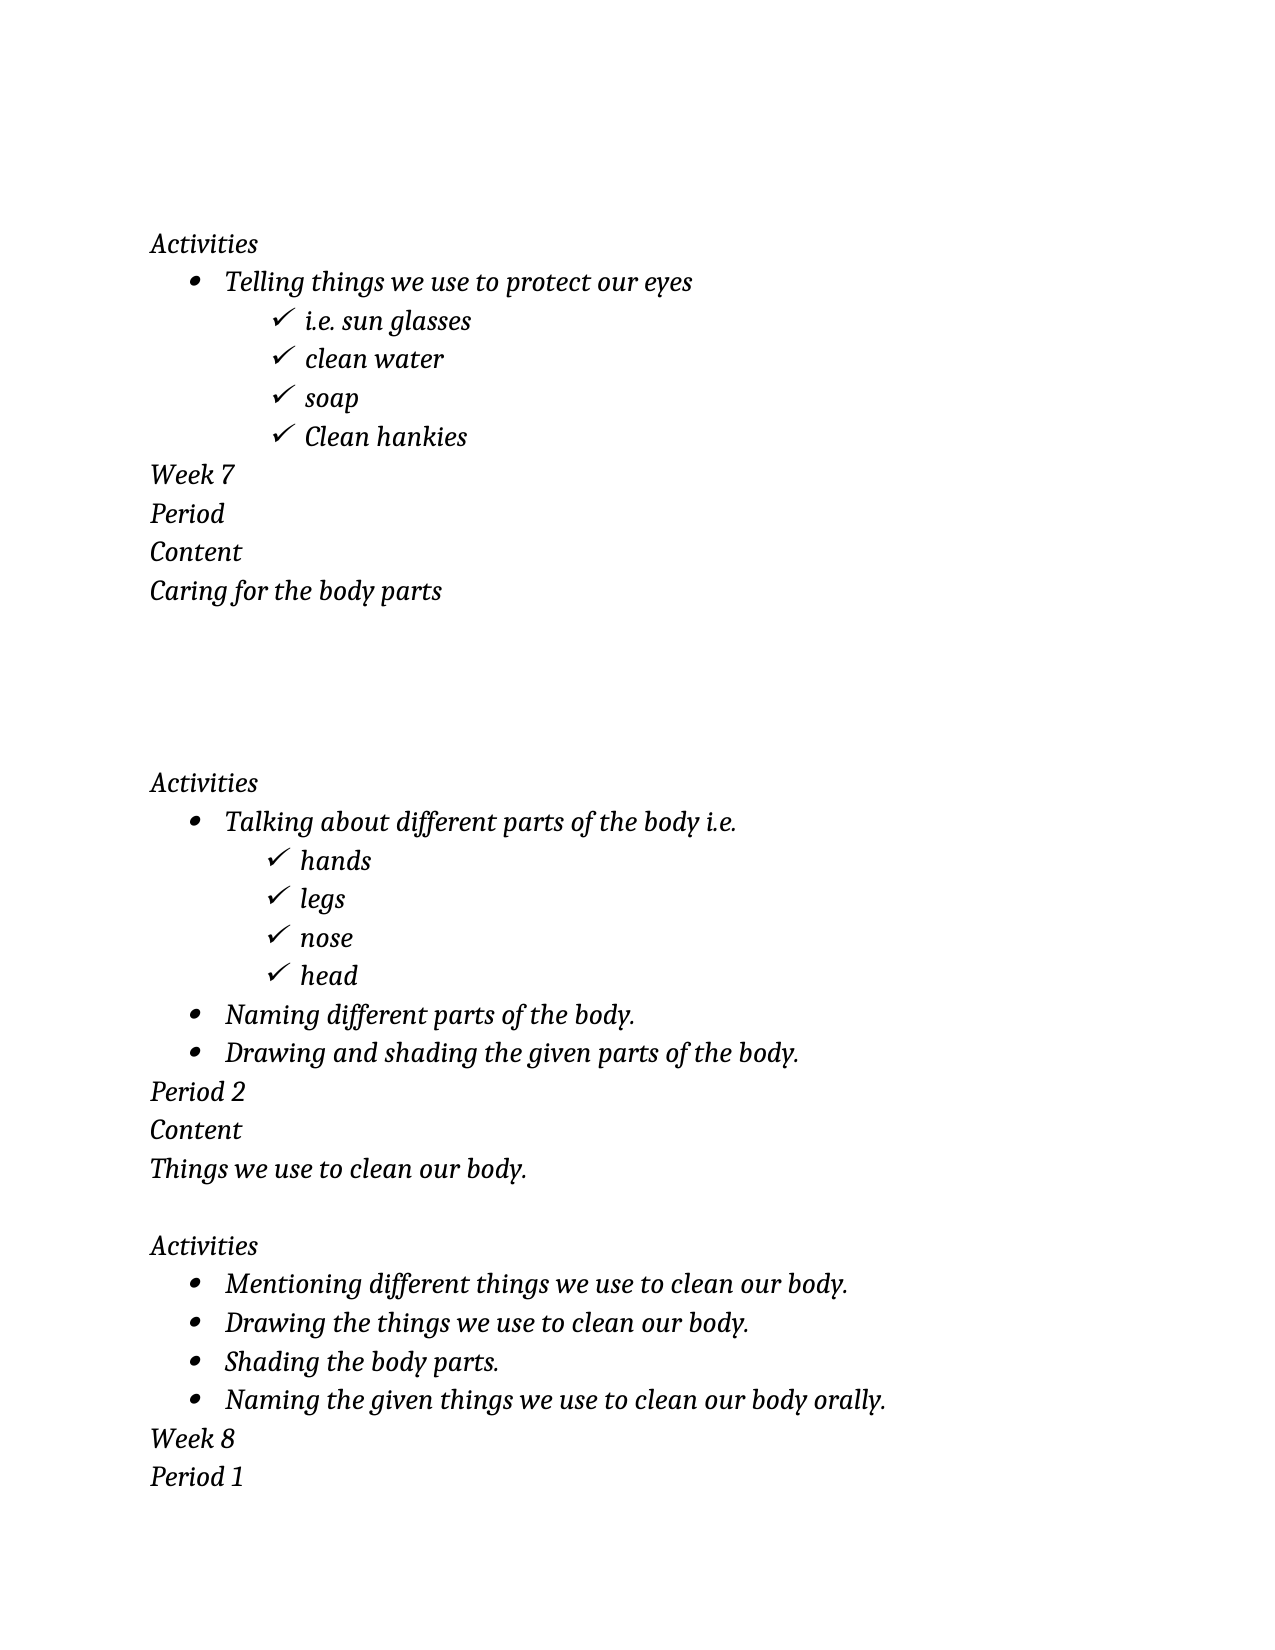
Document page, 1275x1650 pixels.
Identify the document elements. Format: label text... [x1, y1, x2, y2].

list Telling things we use to protect our eyes [187, 266, 1125, 299]
text Period [150, 497, 1125, 530]
list head [262, 959, 1125, 993]
text Period 1 [150, 1460, 1125, 1494]
list nose [262, 921, 1125, 954]
list Naming different parts of the body. [187, 998, 1125, 1031]
text Week 8 [150, 1422, 1125, 1455]
list hands [262, 844, 1125, 877]
list Drawing and shading the given parts of the body. [187, 1036, 1125, 1070]
list legs [262, 882, 1125, 916]
text Period 2 [150, 1075, 1125, 1108]
text Activities [150, 767, 1125, 800]
list Clean hankies [267, 420, 1125, 453]
list clean water [267, 343, 1125, 376]
text Content [150, 535, 1125, 569]
text Activities [150, 227, 1125, 261]
list Drawing the things we use to clean our body. [187, 1306, 1125, 1340]
list Talking about different parts of the body i.e. [187, 805, 1125, 839]
text Activities [150, 1229, 1125, 1263]
text Week 7 [150, 458, 1125, 492]
list soap [267, 381, 1125, 415]
list i.e. sun glasses [267, 304, 1125, 338]
list Naming the given things we use to clean our body orally. [187, 1383, 1125, 1417]
text Caring for the body parts [150, 574, 1125, 607]
text Things we use to clean our body. [150, 1152, 1125, 1186]
text Content [150, 1113, 1125, 1147]
list Mentioning different things we use to clean our body. [187, 1268, 1125, 1301]
list Shading the body parts. [187, 1345, 1125, 1378]
